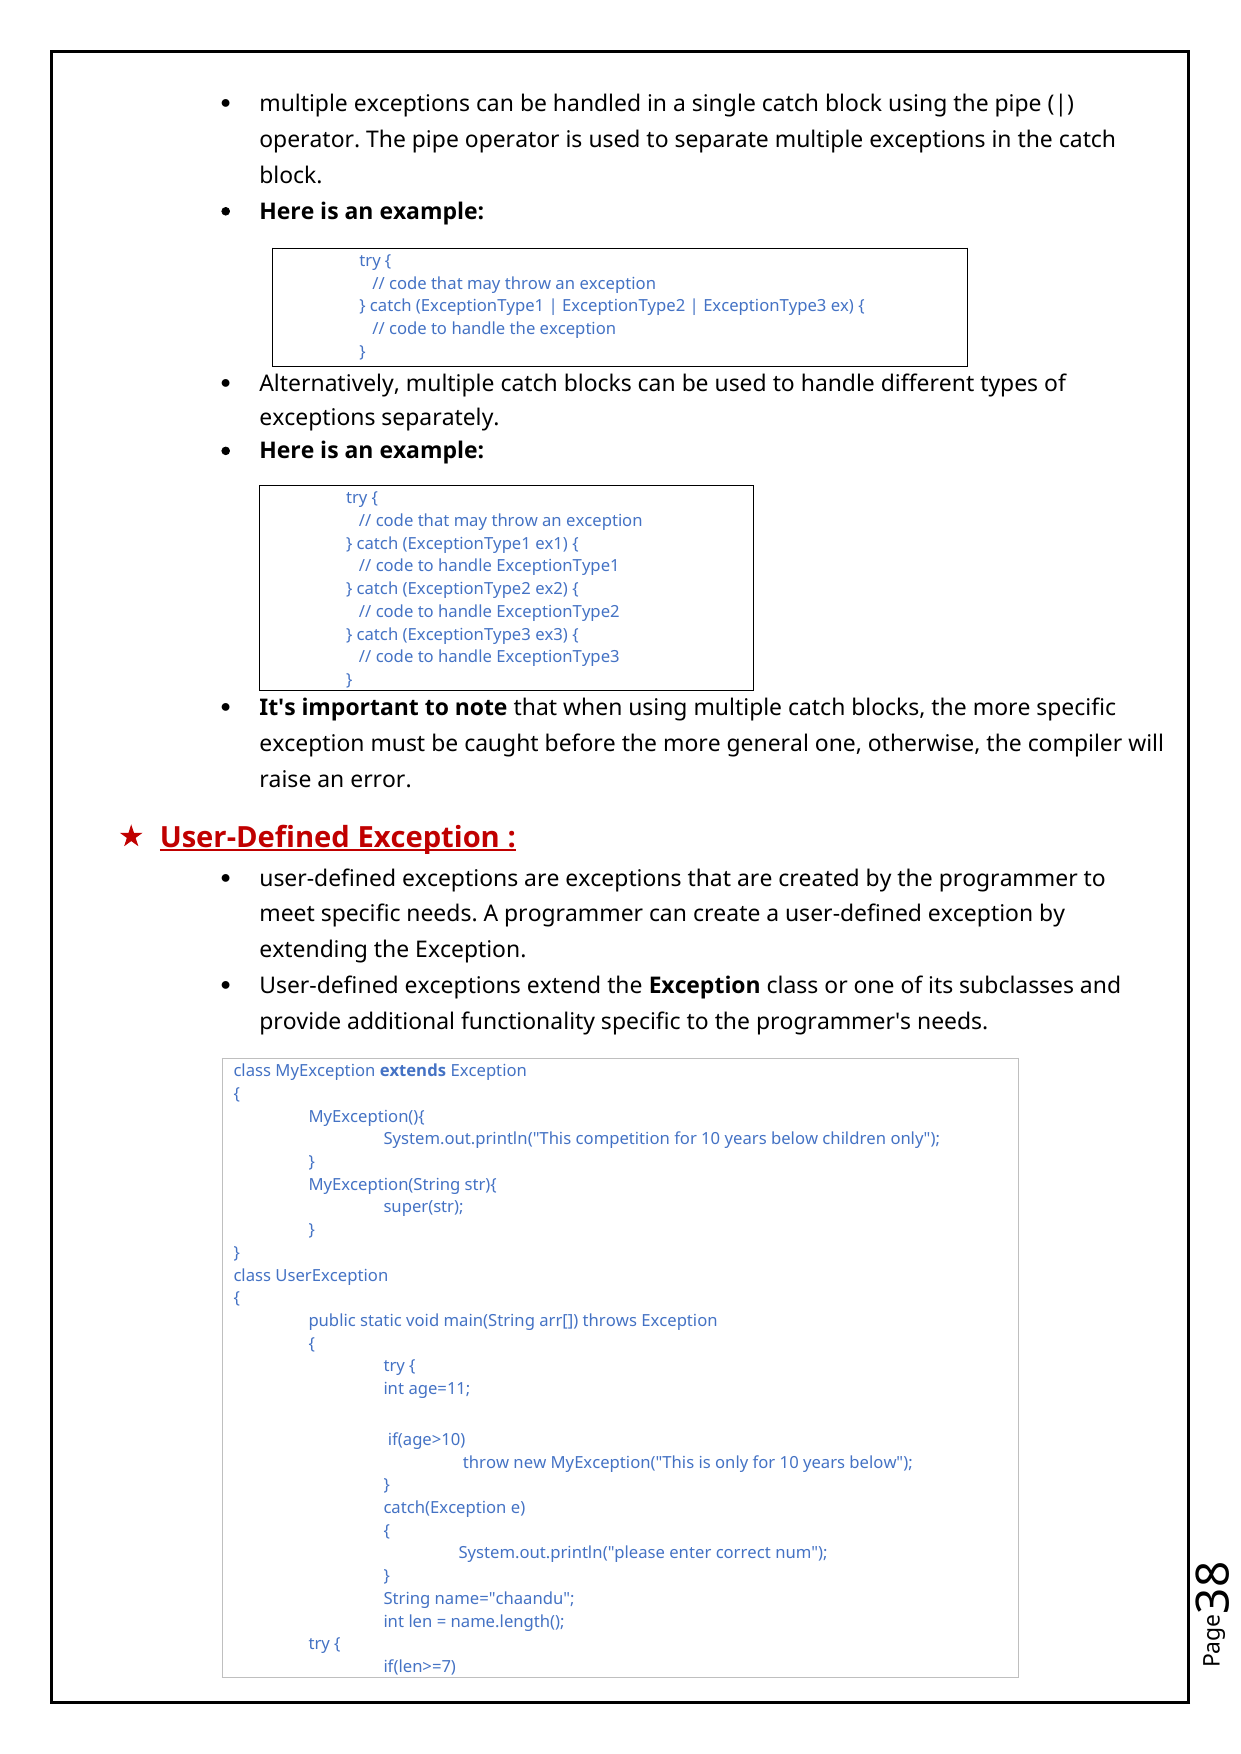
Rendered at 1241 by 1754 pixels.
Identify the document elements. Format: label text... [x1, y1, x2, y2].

list It's important to note that when using multiple catch blocks, the more specific exception must be caught before the more general one, otherwise, the compiler will raise an error. [222, 691, 1187, 794]
table_header try { // code that may throw an exception } catch (ExceptionType1 | ExceptionType2 | ExceptionType3 ex) { // code to handle the exception } [273, 249, 967, 366]
list multiple exceptions can be handled in a single catch block using the pipe (|) operator. The pipe operator is used to separate multiple exceptions in the catch block. [222, 87, 1137, 190]
list User-defined exceptions extend the Exception class or one of its subclasses and provide additional functionality specific to the programmer's needs. [222, 969, 1167, 1036]
list Here is an example: [222, 434, 1186, 466]
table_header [223, 1059, 1018, 1677]
table_header try { // code that may throw an exception } catch (ExceptionType1 ex1) { // code to handle ExceptionType1 } catch (ExceptionType2 ex2) { // code to handle ExceptionType2 } catch (ExceptionType3 ex3) { // code to handle ExceptionType3 } [260, 486, 753, 690]
list user-defined exceptions are exceptions that are created by the programmer to meet specific needs. A programmer can create a user-defined exception by extending the Exception. [222, 861, 1167, 964]
list Alternatively, multiple catch blocks can be used to handle different types of exceptions separately. [222, 367, 1186, 432]
list Here is an example: [222, 195, 1186, 226]
text User-Defined Exception : [118, 816, 1187, 856]
